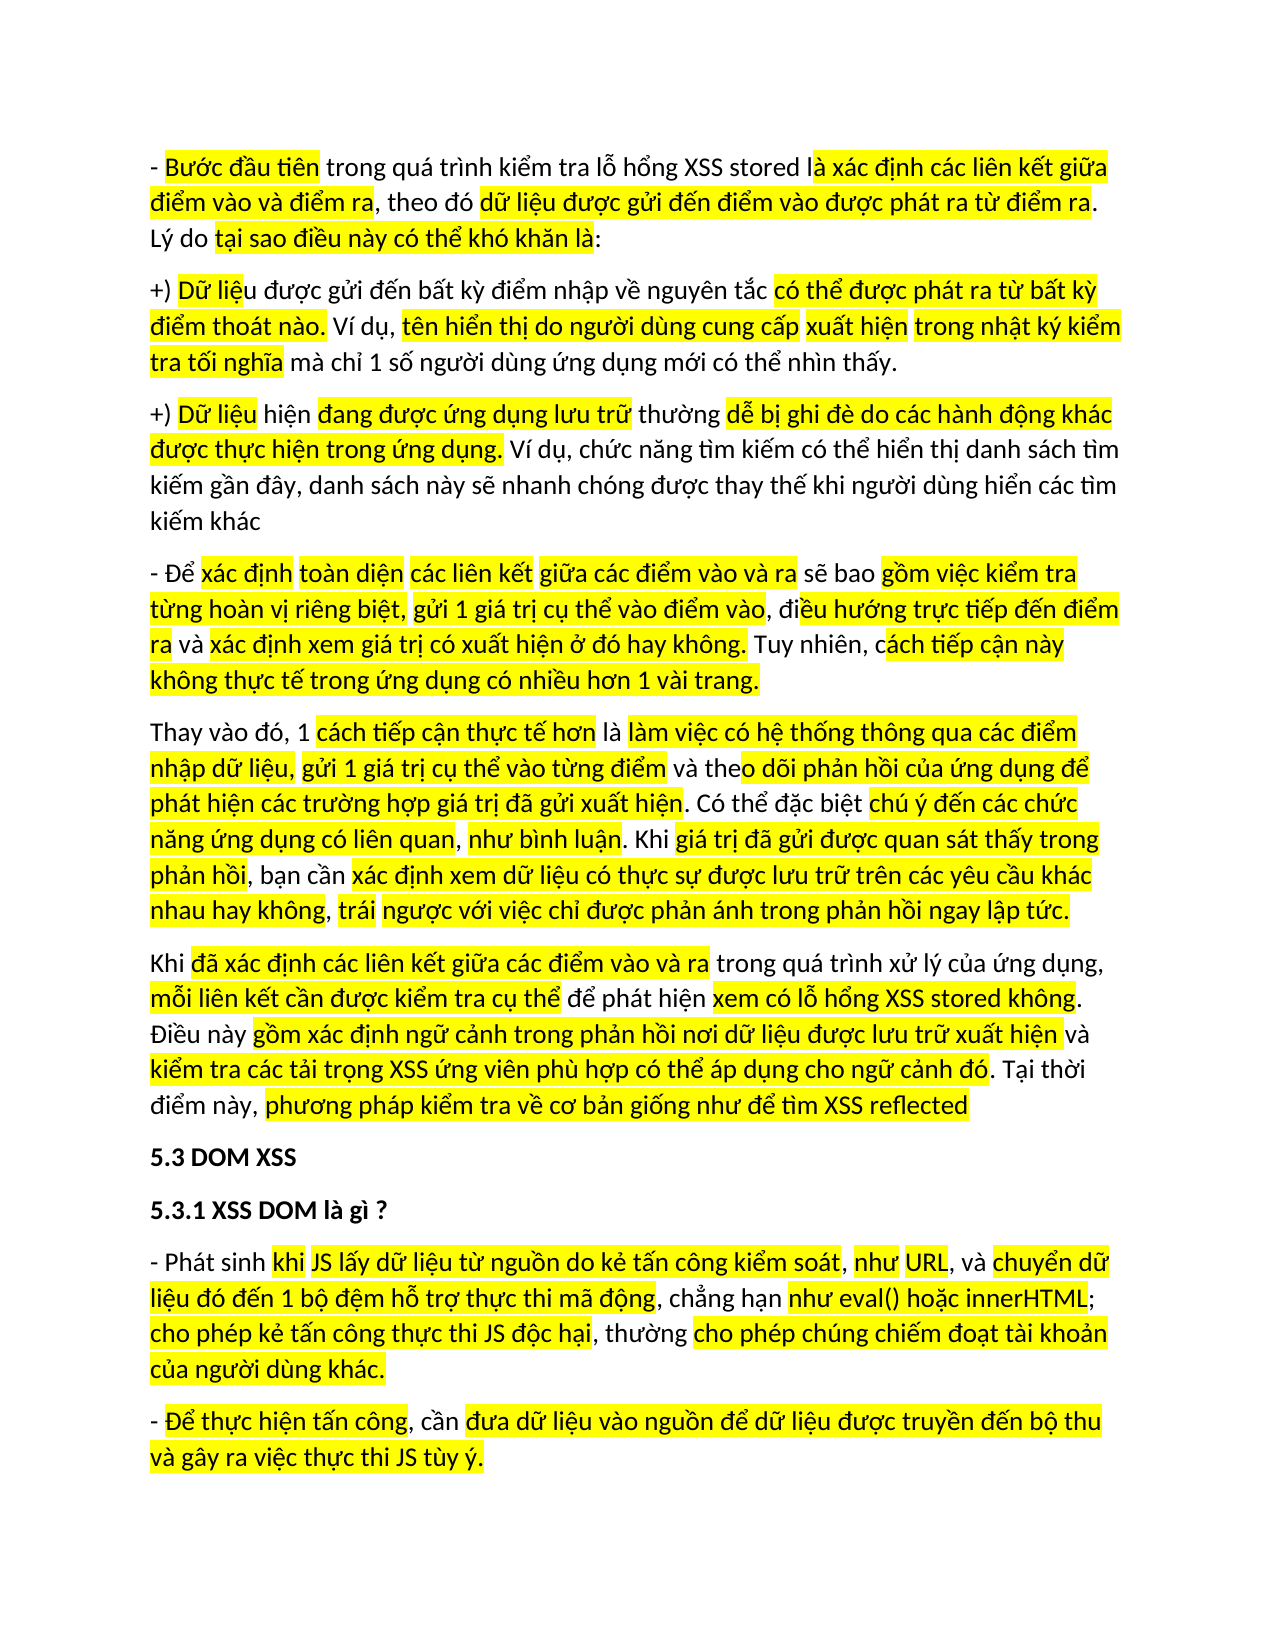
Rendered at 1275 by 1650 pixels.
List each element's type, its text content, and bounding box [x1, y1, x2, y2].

text 5.3.1 XSS DOM là gì ? [150, 1193, 1125, 1226]
text - Phát sinh khi JS lấy dữ liệu từ nguồn do kẻ tấn công kiểm soát, như URL, và chuyển dữ liệu đó đến 1 bộ đệm hỗ trợ thực thi mã động, chẳng hạn như eval() hoặc innerHTML; cho phép kẻ tấn công thực thi JS độc hại, thường cho phép chúng chiếm đoạt tài khoản của người dùng khác. [150, 1245, 1125, 1385]
text 5.3 DOM XSS [150, 1141, 1125, 1174]
text +) Dữ liệu hiện đang được ứng dụng lưu trữ thường dễ bị ghi đè do các hành động khác được thực hiện trong ứng dụng. Ví dụ, chức năng tìm kiếm có thể hiển thị danh sách tìm kiếm gần đây, danh sách này sẽ nhanh chóng được thay thế khi người dùng hiển các tìm kiếm khác [150, 397, 1125, 537]
text - Để thực hiện tấn công, cần đưa dữ liệu vào nguồn để dữ liệu được truyền đến bộ thu và gây ra việc thực thi JS tùy ý. [150, 1404, 1125, 1473]
text - Để xác định toàn diện các liên kết giữa các điểm vào và ra sẽ bao gồm việc kiểm tra từng hoàn vị riêng biệt, gửi 1 giá trị cụ thể vào điểm vào, điều hướng trực tiếp đến điểm ra và xác định xem giá trị có xuất hiện ở đó hay không. Tuy nhiên, cách tiếp cận này không thực tế trong ứng dụng có nhiều hơn 1 vài trang. [150, 556, 1125, 696]
text Thay vào đó, 1 cách tiếp cận thực tế hơn là làm việc có hệ thống thông qua các điểm nhập dữ liệu, gửi 1 giá trị cụ thể vào từng điểm và theo dõi phản hồi của ứng dụng để phát hiện các trường hợp giá trị đã gửi xuất hiện. Có thể đặc biệt chú ý đến các chức năng ứng dụng có liên quan, như bình luận. Khi giá trị đã gửi được quan sát thấy trong phản hồi, bạn cần xác định xem dữ liệu có thực sự được lưu trữ trên các yêu cầu khác nhau hay không, trái ngược với việc chỉ được phản ánh trong phản hồi ngay lập tức. [150, 715, 1125, 927]
text +) Dữ liệu được gửi đến bất kỳ điểm nhập về nguyên tắc có thể được phát ra từ bất kỳ điểm thoát nào. Ví dụ, tên hiển thị do người dùng cung cấp xuất hiện trong nhật ký kiểm tra tối nghĩa mà chỉ 1 số người dùng ứng dụng mới có thể nhìn thấy. [150, 273, 1125, 378]
text - Bước đầu tiên trong quá trình kiểm tra lỗ hổng XSS stored là xác định các liên kết giữa điểm vào và điểm ra, theo đó dữ liệu được gửi đến điểm vào được phát ra từ điểm ra. Lý do tại sao điều này có thể khó khăn là: [150, 150, 1125, 254]
text Khi đã xác định các liên kết giữa các điểm vào và ra trong quá trình xử lý của ứng dụng, mỗi liên kết cần được kiểm tra cụ thể để phát hiện xem có lỗ hổng XSS stored không. Điều này gồm xác định ngữ cảnh trong phản hồi nơi dữ liệu được lưu trữ xuất hiện và kiểm tra các tải trọng XSS ứng viên phù hợp có thể áp dụng cho ngữ cảnh đó. Tại thời điểm này, phương pháp kiểm tra về cơ bản giống như để tìm XSS reflected [150, 946, 1125, 1121]
